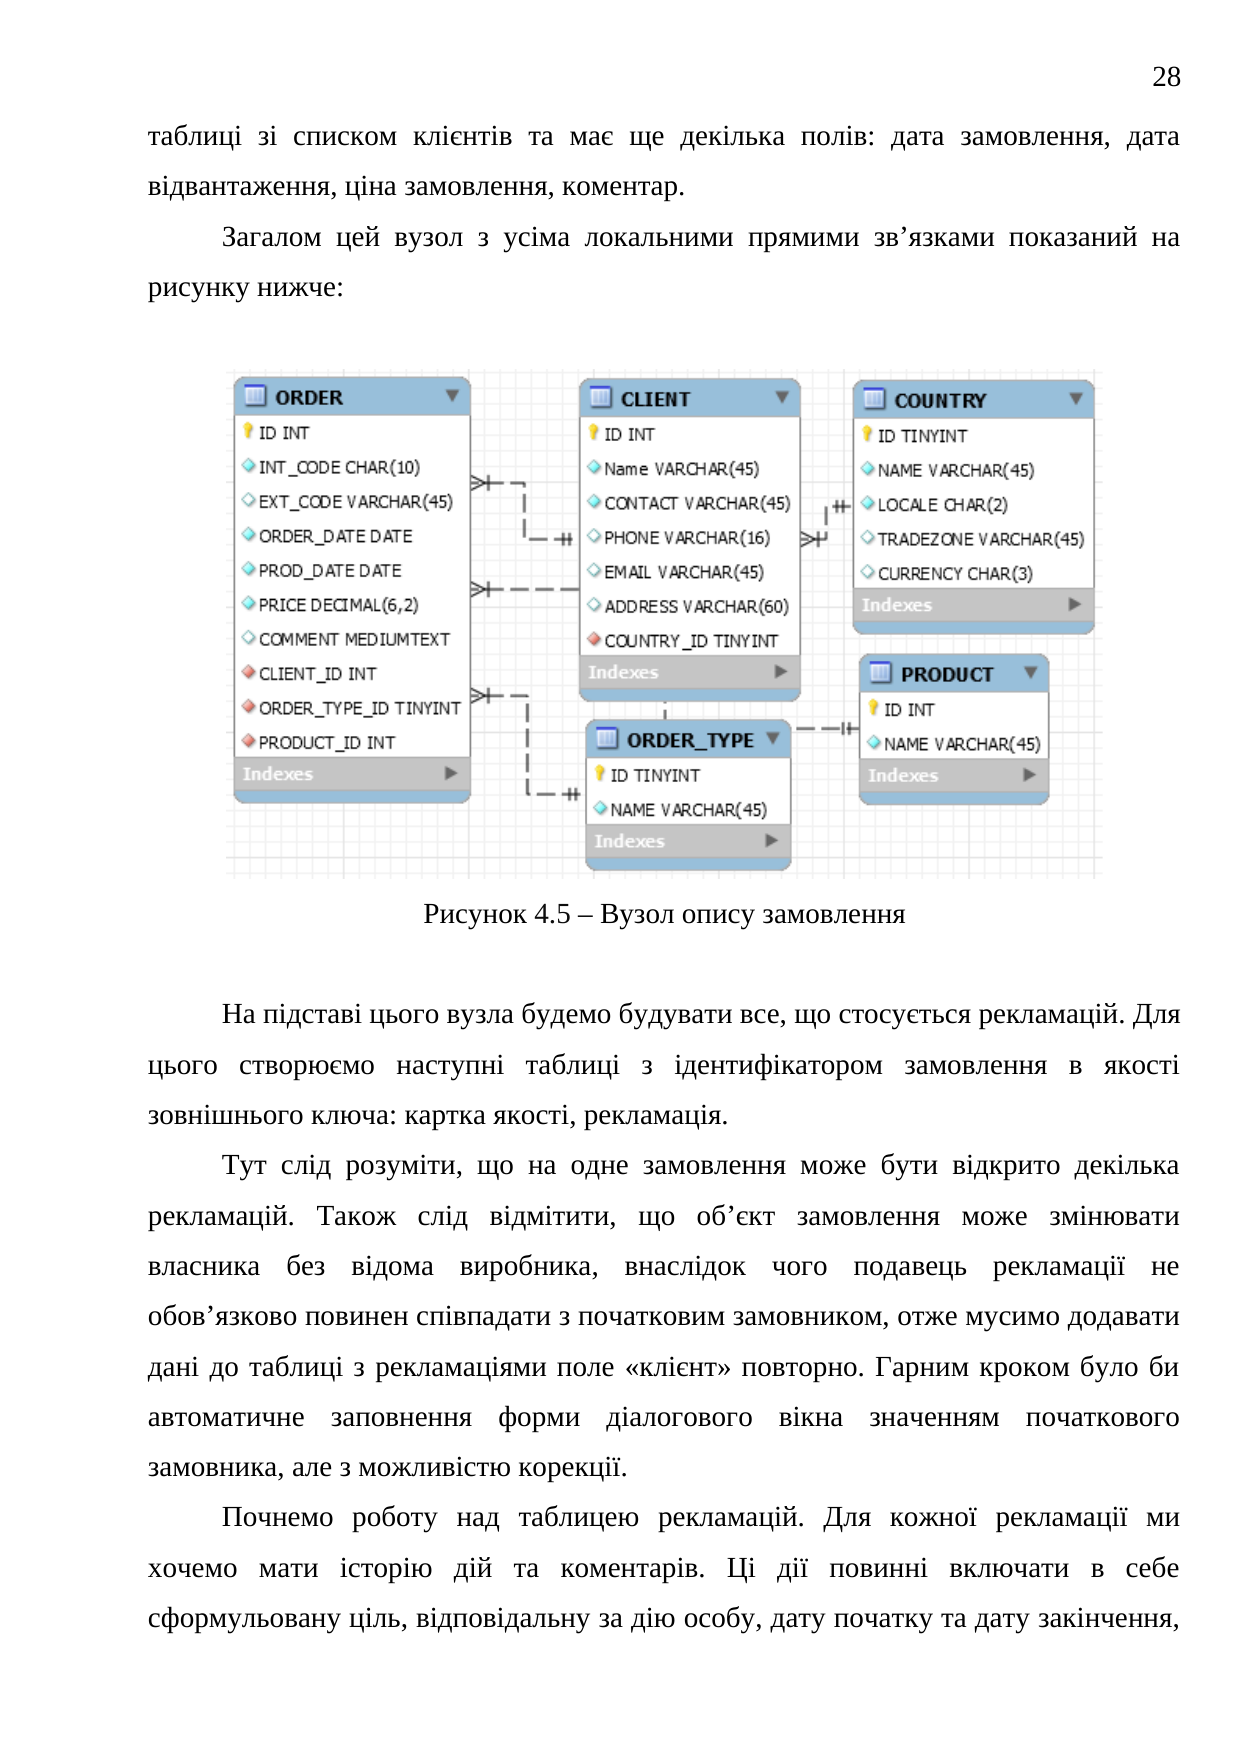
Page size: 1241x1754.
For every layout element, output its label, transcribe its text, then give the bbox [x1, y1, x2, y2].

picture [226, 369, 1103, 879]
text Рисунок 4.5 – Вузол опису замовлення [148, 896, 1181, 929]
text Тут слід розуміти, що на одне замовлення може бути відкрито декілька рекламацій. Також слід відмітити, що об’єкт замовлення може змінювати власника без відома виробника, внаслідок чого подавець рекламації не обов’язково повинен співпадати з початковим замовником, отже мусимо додавати дані до таблиці з рекламаціями поле «клієнт» повторно. Гарним кроком було би автоматичне заповнення форми діалогового вікна значенням початкового замовника, але з можливістю корекції. [148, 1147, 1181, 1483]
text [148, 118, 1181, 202]
text На підставі цього вузла будемо будувати все, що стосується рекламацій. Для цього створюємо наступні таблиці з ідентифікатором замовлення в якості зовнішнього ключа: картка якості, рекламація. [148, 996, 1181, 1131]
text Загалом цей вузол з усіма локальними прямими зв’язками показаний на рисунку нижче: [148, 219, 1181, 303]
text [148, 1499, 1181, 1634]
